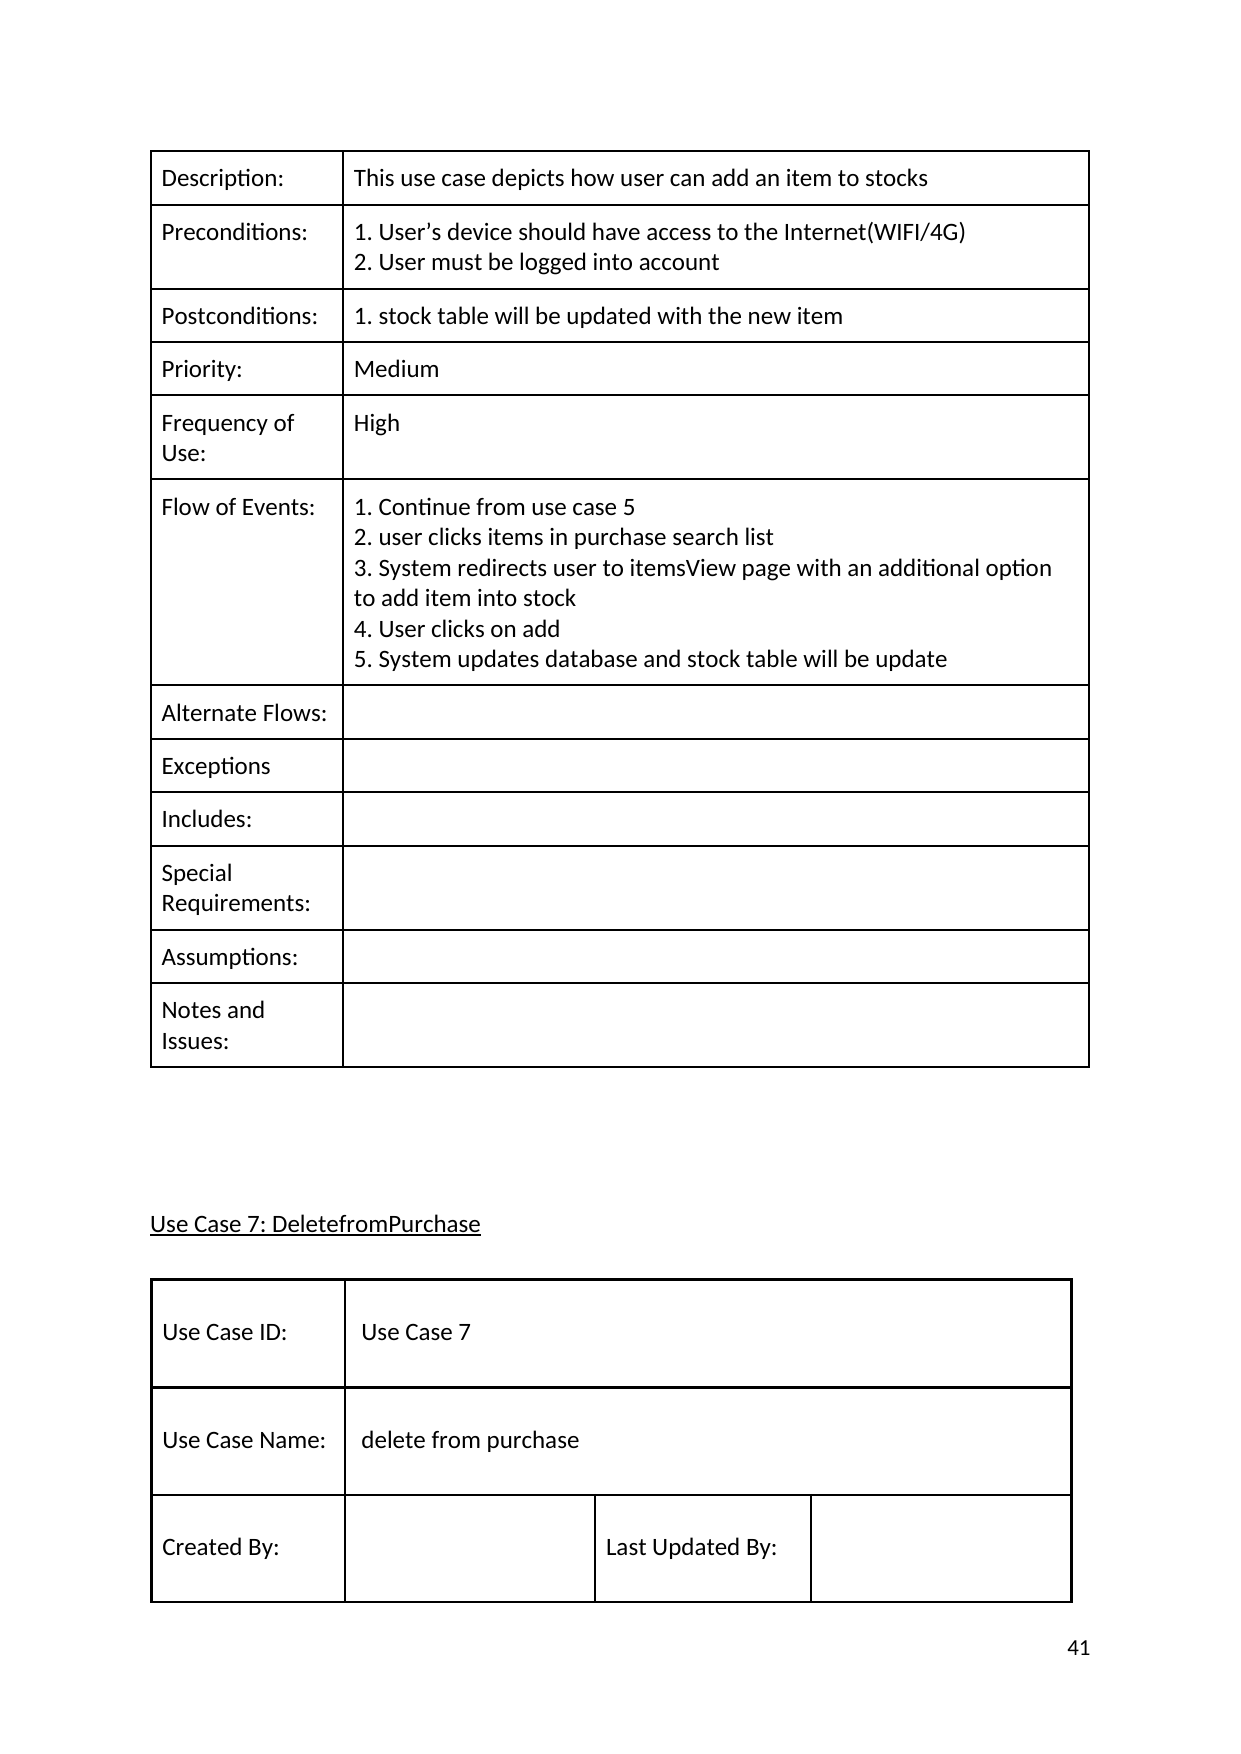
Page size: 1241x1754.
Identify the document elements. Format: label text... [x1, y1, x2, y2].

table_header Use Case ID: [153, 1281, 344, 1386]
table_cell Alternate Flows: [152, 686, 342, 738]
table_cell Flow of Events: [152, 480, 342, 684]
table_cell 1. stock table will be updated with the new item [344, 290, 1088, 341]
table_cell Frequency of Use: [152, 396, 342, 478]
table_cell This use case depicts how user can add an item to stocks [344, 152, 1088, 203]
table_cell 1. Continue from use case 5 2. user clicks items in purchase search list 3. System redirects user to itemsView page with an additional option to add item into stock 4. User clicks on add 5. System updates database and stock table will be update [344, 480, 1088, 684]
table_header Use Case 7 [346, 1281, 1070, 1386]
table_cell Last Updated By: [596, 1496, 810, 1601]
table_cell [344, 740, 1088, 791]
table_cell delete from purchase [346, 1389, 1070, 1494]
table_cell Created By: [153, 1496, 344, 1601]
table_cell Postconditions: [152, 290, 342, 341]
table_cell High [344, 396, 1088, 478]
table_cell [344, 847, 1088, 928]
table_cell Exceptions [152, 740, 342, 791]
table_cell Assumptions: [152, 931, 342, 982]
table_cell Priority: [152, 343, 342, 394]
table_cell Use Case Name: [153, 1389, 344, 1494]
table_cell [812, 1496, 1070, 1601]
table_cell Medium [344, 343, 1088, 394]
table_cell Includes: [152, 793, 342, 844]
table_cell [344, 686, 1088, 738]
table_cell [346, 1496, 594, 1601]
table_cell Notes and Issues: [152, 984, 342, 1066]
table_cell Special Requirements: [152, 847, 342, 928]
table_cell [344, 793, 1088, 844]
table_cell [344, 931, 1088, 982]
text Use Case 7: DeletefromPurchase [150, 1208, 1090, 1238]
table_cell 1. User’s device should have access to the Internet(WIFI/4G) 2. User must be logged into account [344, 206, 1088, 287]
table_cell Preconditions: [152, 206, 342, 287]
table_cell [344, 984, 1088, 1066]
table_cell Description: [152, 152, 342, 203]
